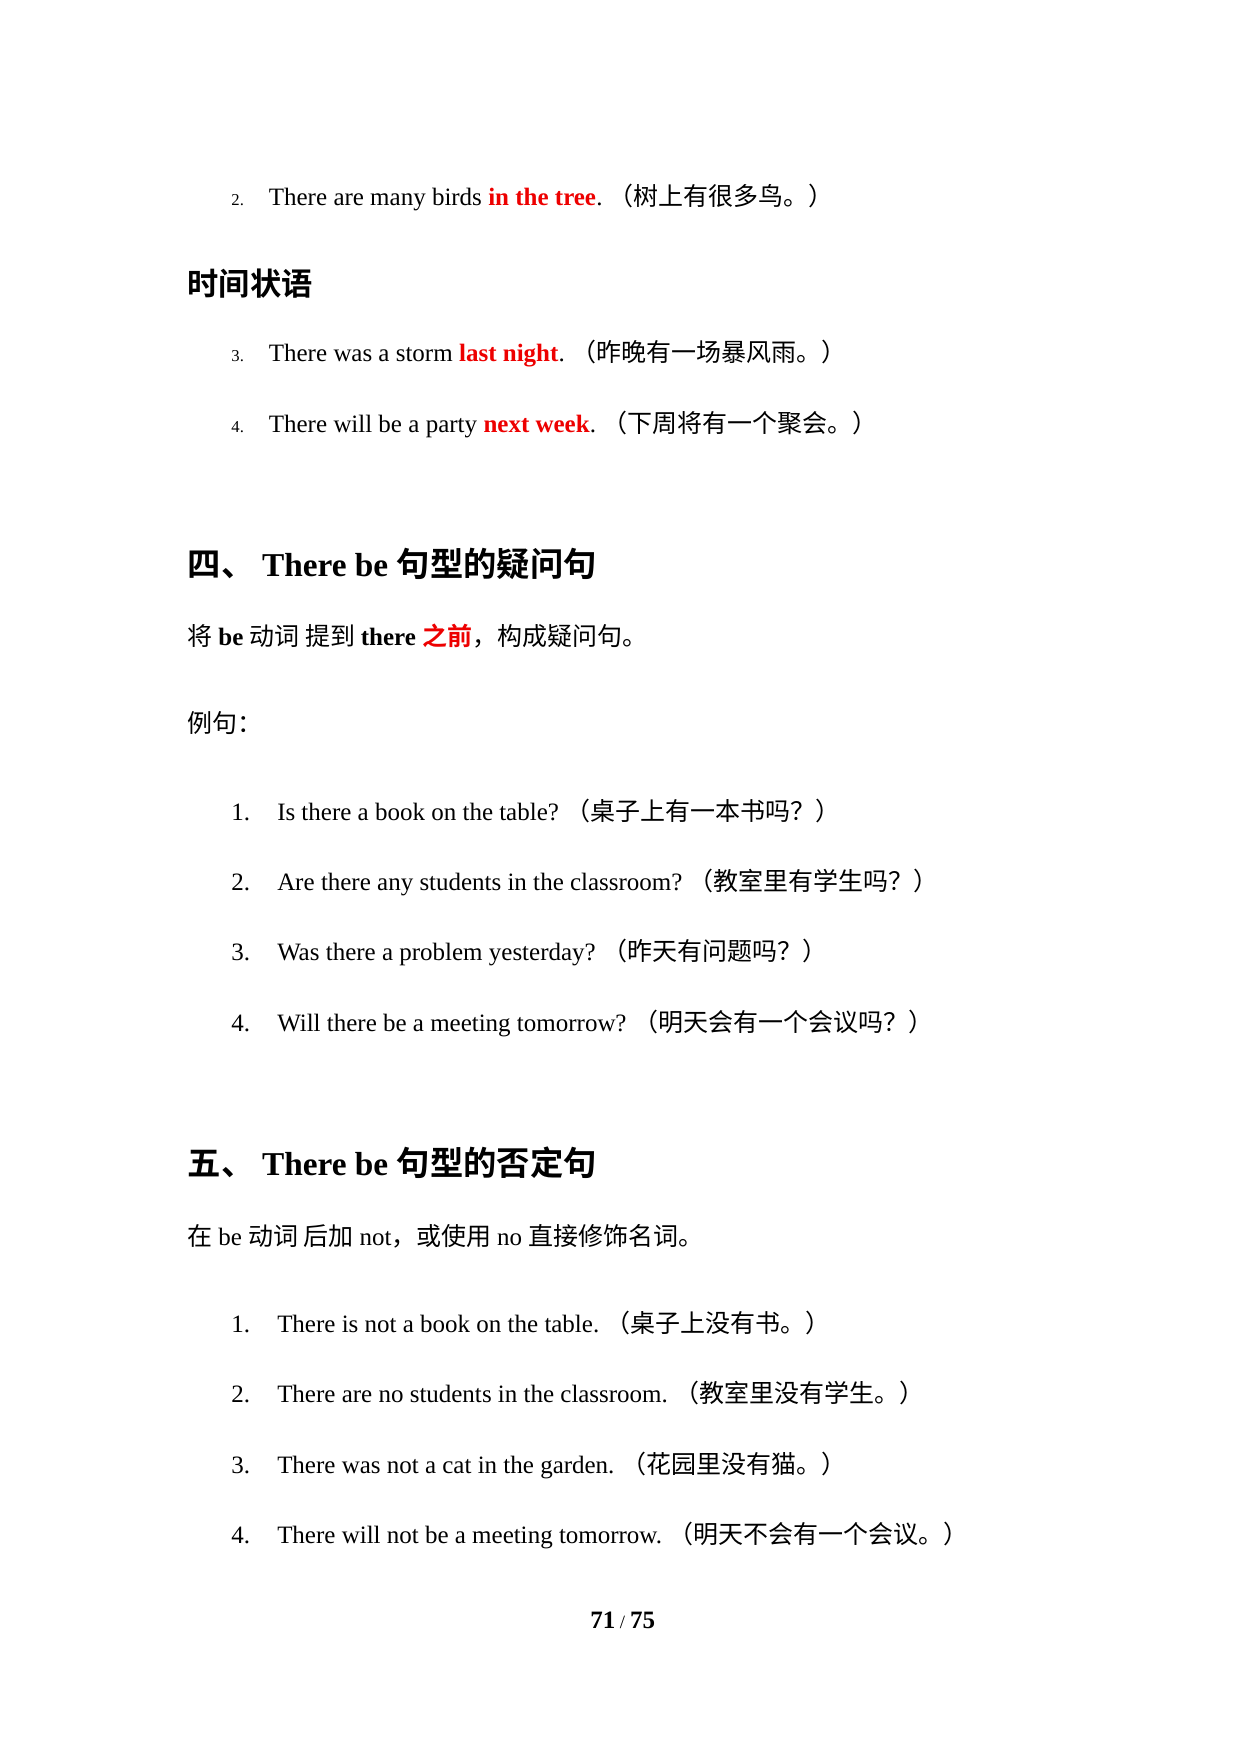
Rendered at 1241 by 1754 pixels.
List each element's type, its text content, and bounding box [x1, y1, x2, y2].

list There was not a cat in the garden. （花园里没有猫。） [231, 1430, 1053, 1495]
text 将 be 动词 提到 there 之前，构成疑问句。 [187, 602, 1053, 667]
list There are no students in the classroom. （教室里没有学生。） [231, 1359, 1053, 1424]
list Was there a problem yesterday? （昨天有问题吗？） [231, 917, 1053, 982]
text 例句： [187, 689, 1053, 754]
subtitle 五、 There be 句型的否定句 [187, 1128, 1053, 1193]
list Will there be a meeting tomorrow? （明天会有一个会议吗？） [231, 988, 1053, 1053]
list There is not a book on the table. （桌子上没有书。） [231, 1289, 1053, 1354]
list Are there any students in the classroom? （教室里有学生吗？） [231, 847, 1053, 912]
list There will not be a meeting tomorrow. （明天不会有一个会议。） [231, 1500, 1053, 1565]
subtitle 四、 There be 句型的疑问句 [187, 529, 1053, 594]
list There are many birds in the tree. （树上有很多鸟。） [231, 162, 1053, 227]
list There will be a party next week. （下周将有一个聚会。） [231, 389, 1053, 454]
list Is there a book on the table? （桌子上有一本书吗？） [231, 777, 1053, 842]
text 在 be 动词 后加 not，或使用 no 直接修饰名词。 [187, 1202, 1053, 1267]
list There was a storm last night. （昨晚有一场暴风雨。） [231, 318, 1053, 383]
subtitle 时间状语 [187, 249, 1053, 314]
